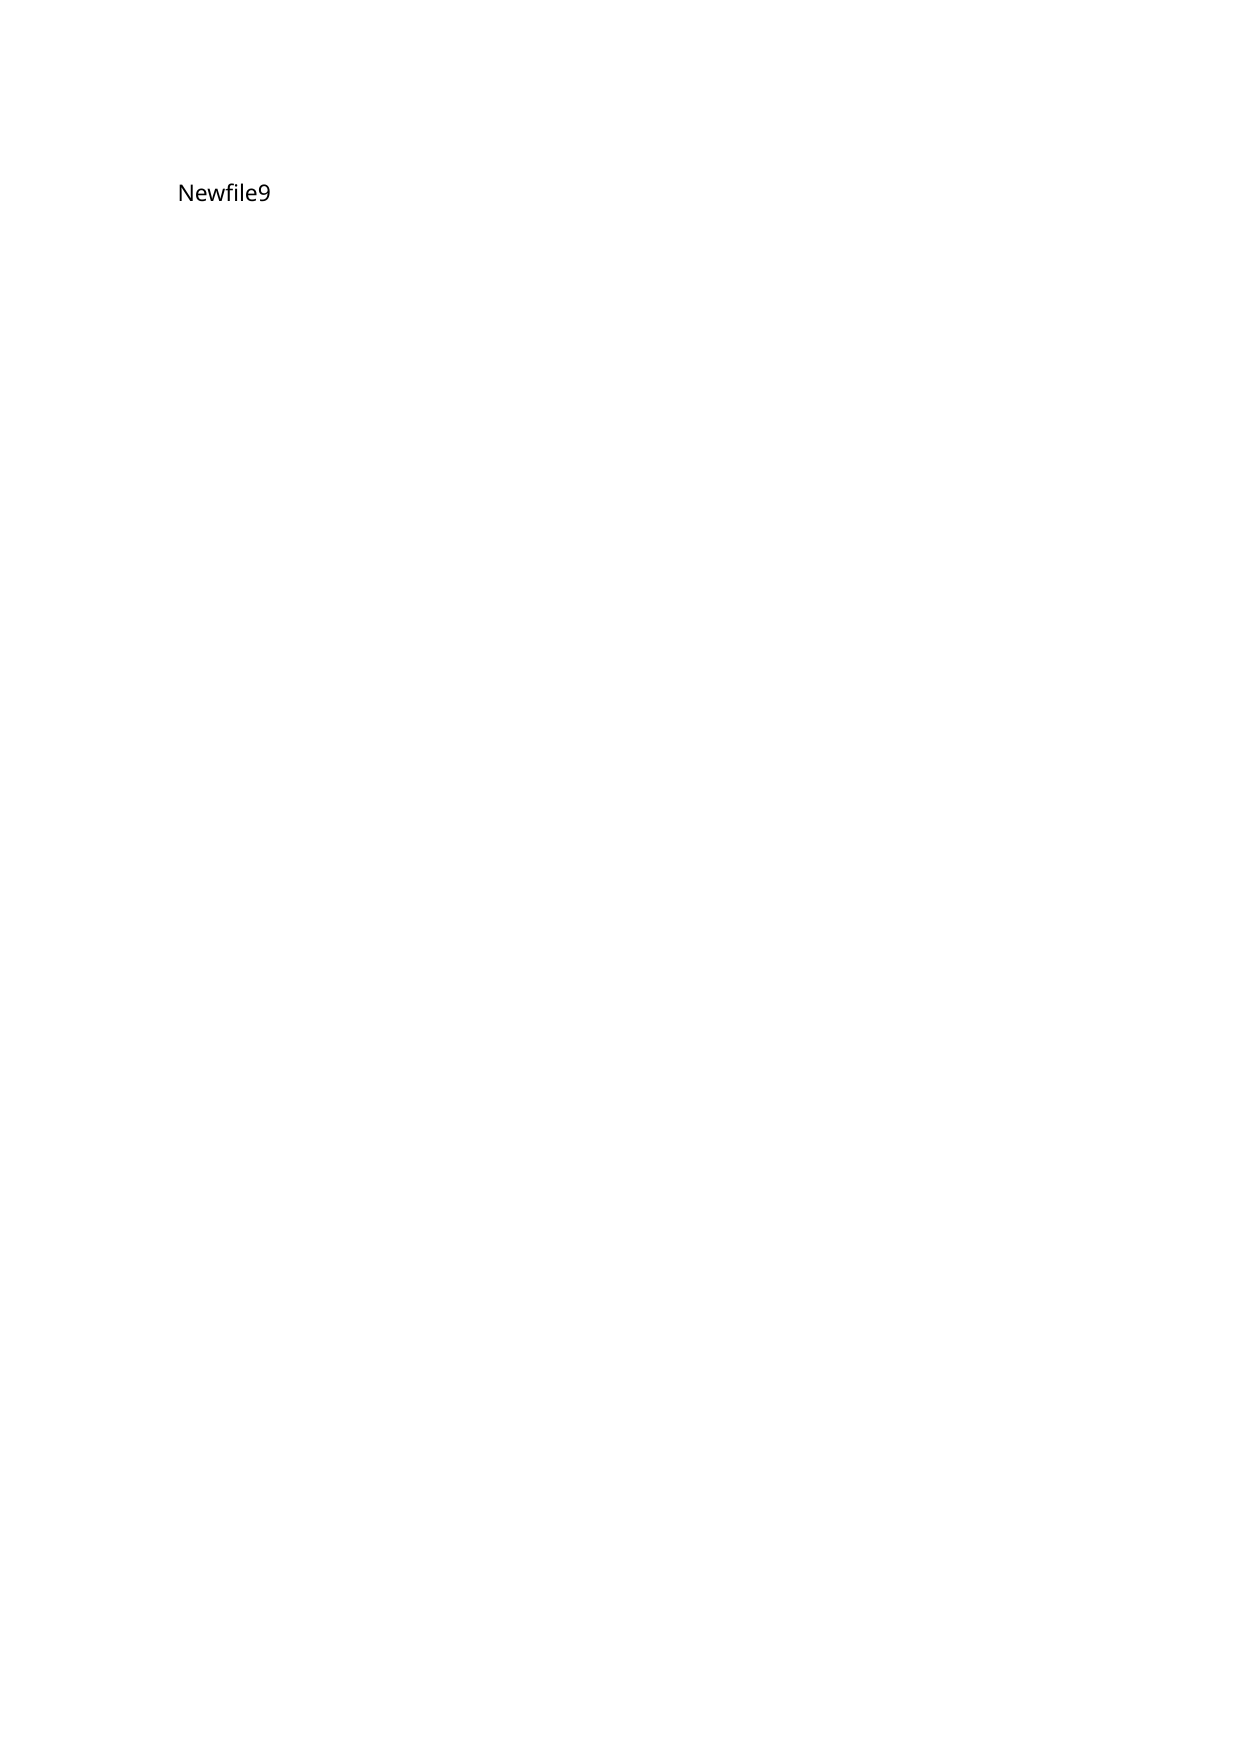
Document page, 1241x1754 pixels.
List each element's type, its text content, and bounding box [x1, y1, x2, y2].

text Newfile9 [177, 177, 1181, 208]
